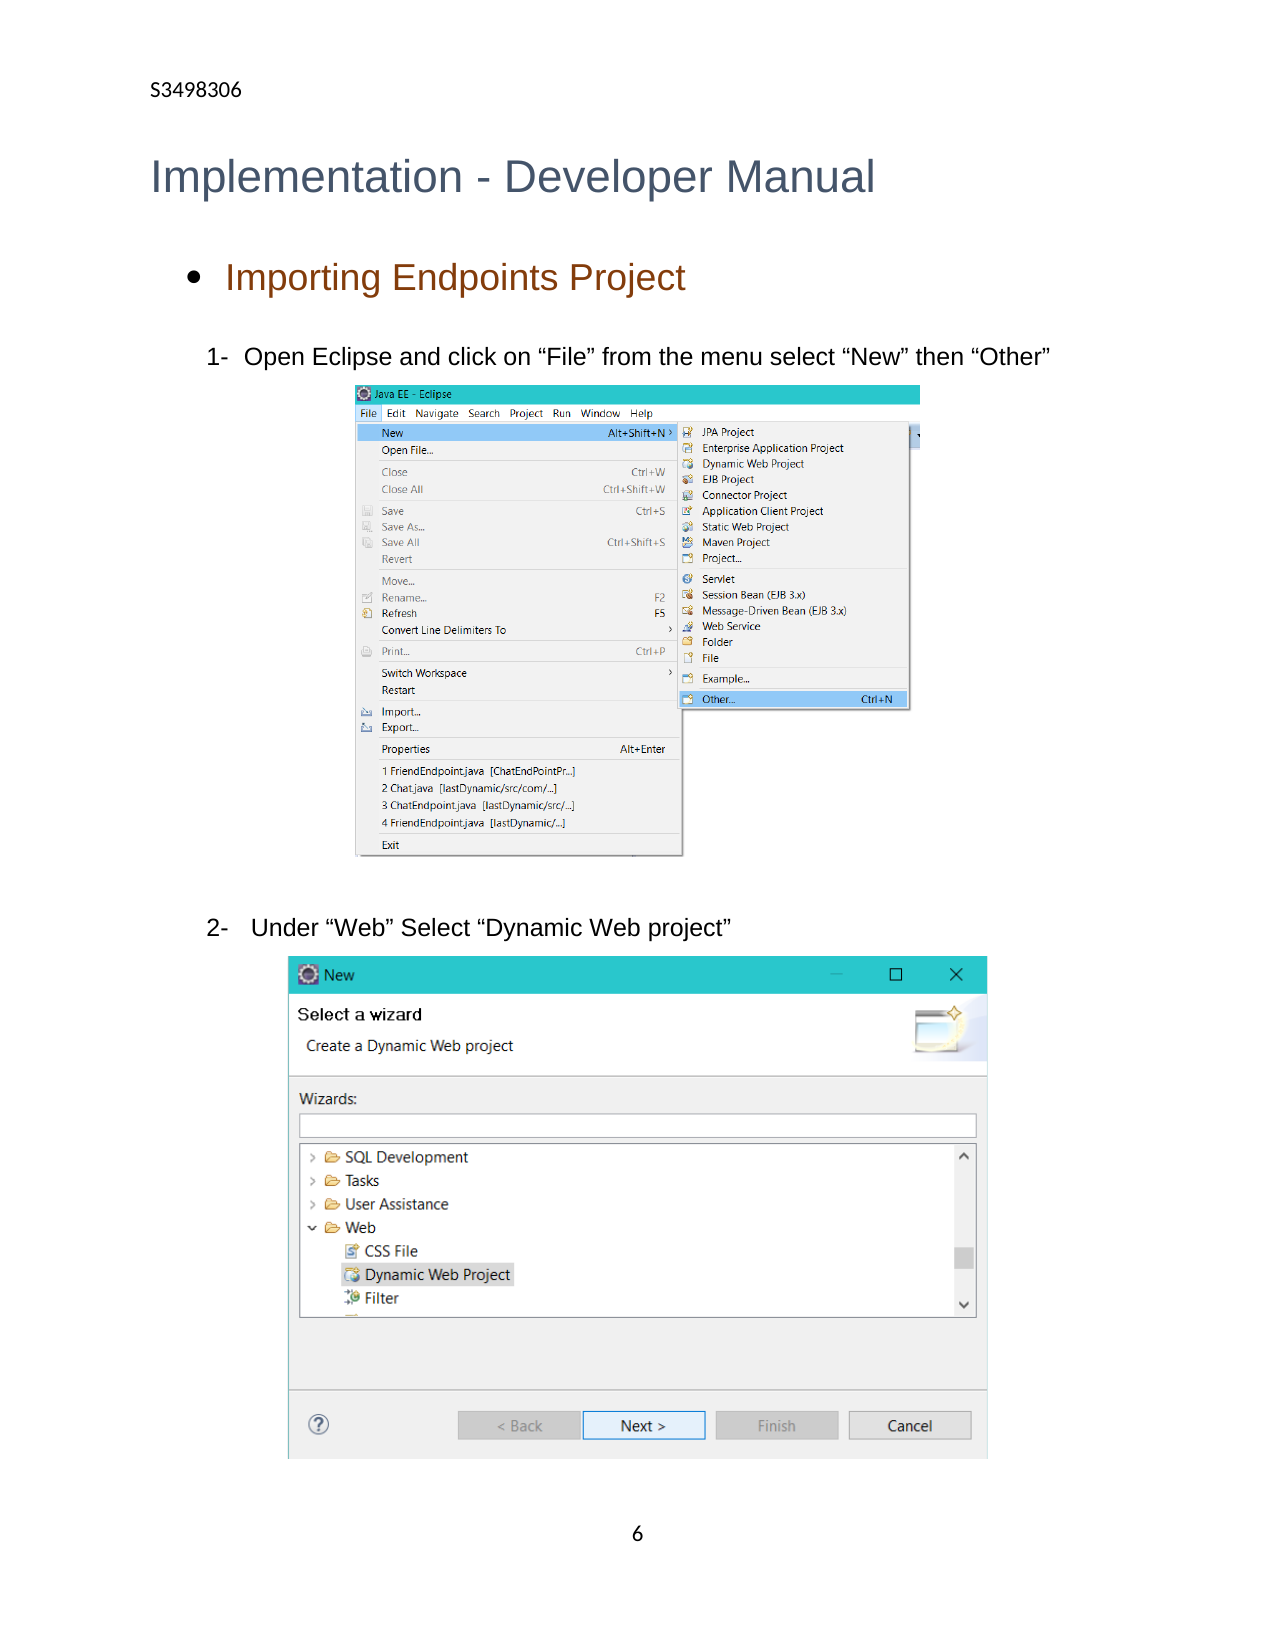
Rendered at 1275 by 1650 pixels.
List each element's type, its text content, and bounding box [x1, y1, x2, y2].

picture [287, 956, 988, 1459]
picture [355, 385, 920, 857]
list Under “Web” Select “Dynamic Web project” [206, 913, 1125, 942]
list Importing Endpoints Project [187, 255, 1125, 299]
list Open Eclipse and click on “File” from the menu select “New” then “Other” [206, 342, 1125, 371]
text Implementation - Developer Manual [150, 150, 1125, 203]
